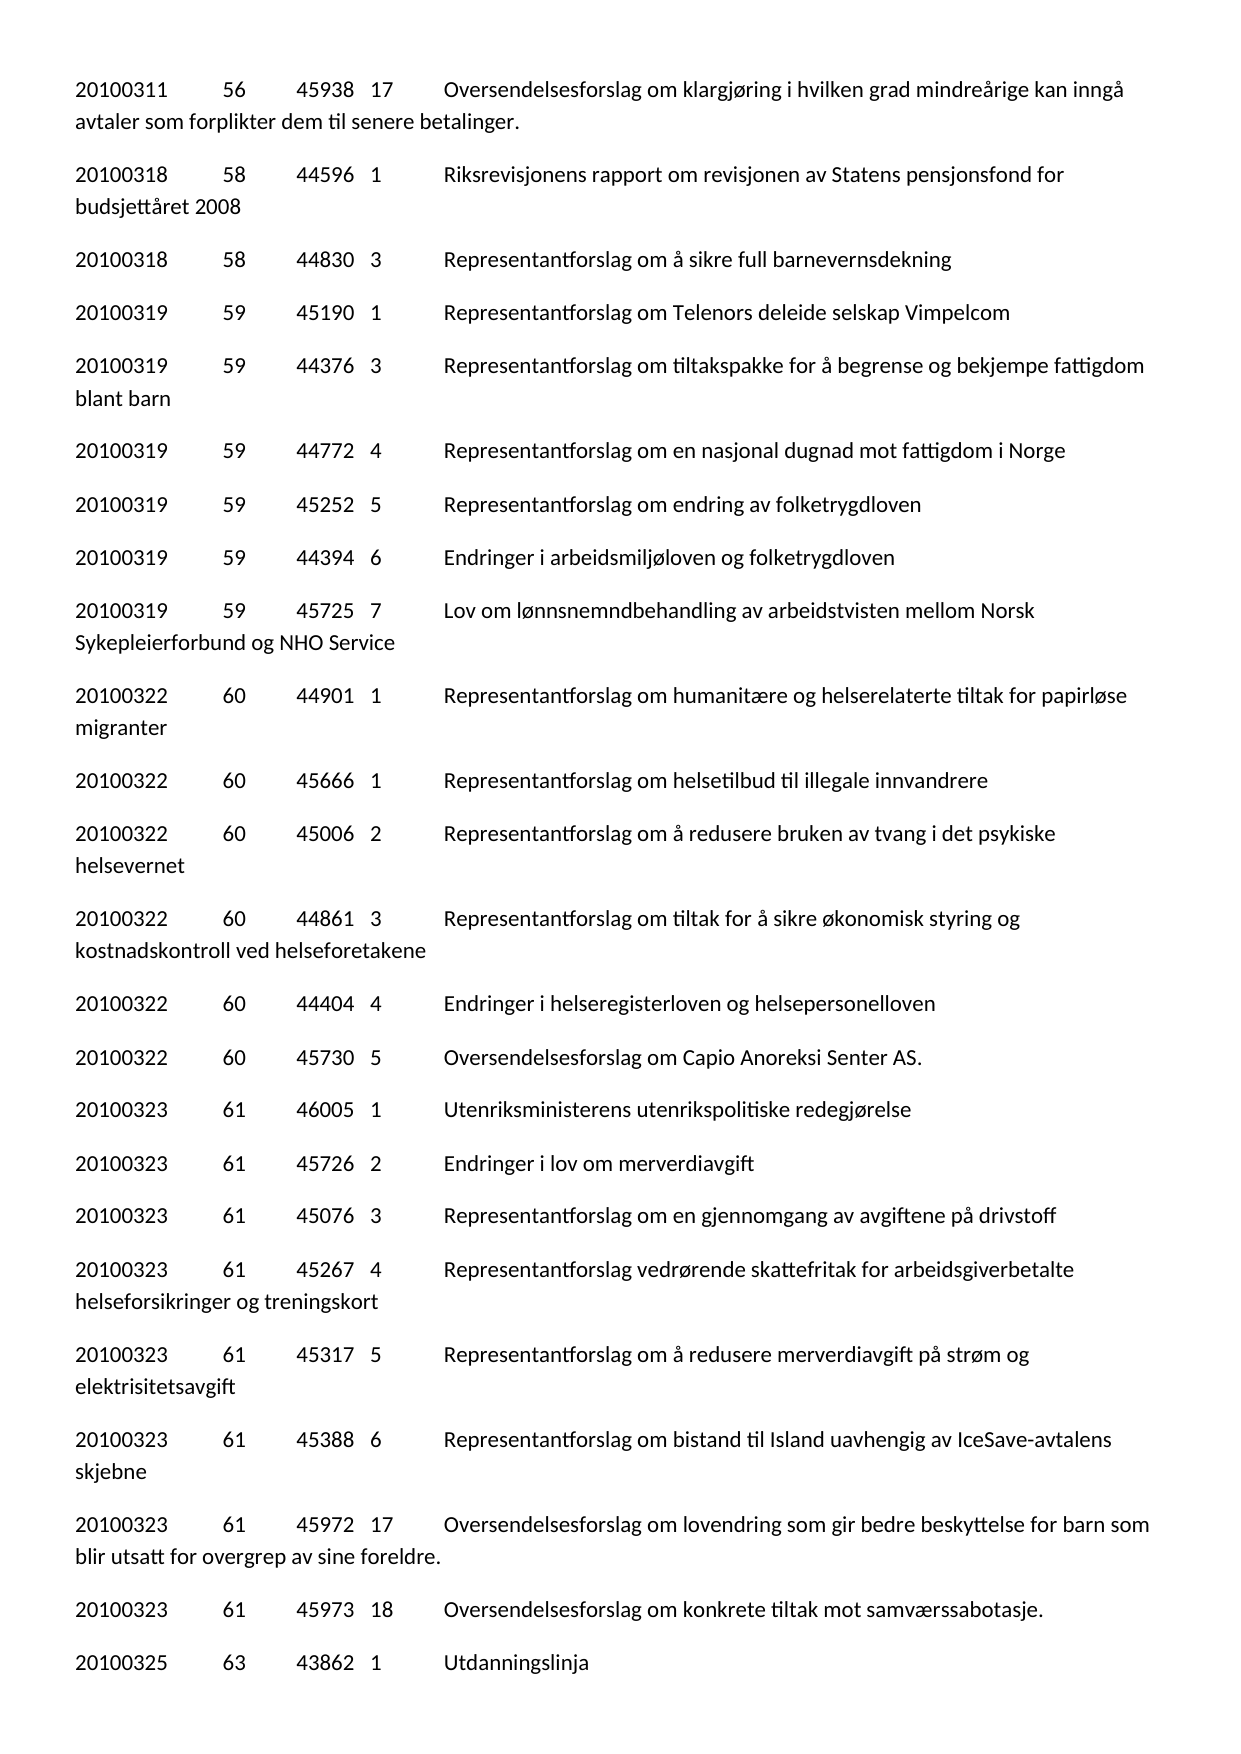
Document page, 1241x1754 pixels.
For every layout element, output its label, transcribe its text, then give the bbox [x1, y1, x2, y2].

text 20100323 61 45726 2 Endringer i lov om merverdiavgift [75, 1149, 1165, 1177]
text 20100322 60 44901 1 Representantforslag om humanitære og helserelaterte tiltak for papirløse migranter [75, 681, 1165, 741]
text 20100323 61 45973 18 Oversendelsesforslag om konkrete tiltak mot samværssabotasje. [75, 1596, 1165, 1623]
text 20100325 63 43862 1 Utdanningslinja [75, 1648, 1165, 1677]
text 20100318 58 44830 3 Representantforslag om å sikre full barnevernsdekning [75, 245, 1165, 273]
text 20100323 61 45267 4 Representantforslag vedrørende skattefritak for arbeidsgiverbetalte helseforsikringer og treningskort [75, 1255, 1165, 1315]
text 20100323 61 45972 17 Oversendelsesforslag om lovendring som gir bedre beskyttelse for barn som blir utsatt for overgrep av sine foreldre. [75, 1510, 1165, 1571]
text 20100319 59 44772 4 Representantforslag om en nasjonal dugnad mot fattigdom i Norge [75, 437, 1165, 465]
text 20100311 56 45938 17 Oversendelsesforslag om klargjøring i hvilken grad mindreårige kan inngå avtaler som forplikter dem til senere betalinger. [75, 75, 1165, 135]
text 20100322 60 45730 5 Oversendelsesforslag om Capio Anoreksi Senter AS. [75, 1043, 1165, 1071]
text 20100319 59 45252 5 Representantforslag om endring av folketrygdloven [75, 490, 1165, 518]
text 20100319 59 44394 6 Endringer i arbeidsmiljøloven og folketrygdloven [75, 543, 1165, 571]
text 20100319 59 45725 7 Lov om lønnsnemndbehandling av arbeidstvisten mellom Norsk Sykepleierforbund og NHO Service [75, 596, 1165, 656]
text 20100318 58 44596 1 Riksrevisjonens rapport om revisjonen av Statens pensjonsfond for budsjettåret 2008 [75, 160, 1165, 220]
text 20100322 60 44404 4 Endringer i helseregisterloven og helsepersonelloven [75, 989, 1165, 1018]
text 20100319 59 44376 3 Representantforslag om tiltakspakke for å begrense og bekjempe fattigdom blant barn [75, 351, 1165, 412]
text 20100323 61 45076 3 Representantforslag om en gjennomgang av avgiftene på drivstoff [75, 1202, 1165, 1230]
text 20100319 59 45190 1 Representantforslag om Telenors deleide selskap Vimpelcom [75, 298, 1165, 326]
text 20100323 61 45388 6 Representantforslag om bistand til Island uavhengig av IceSave-avtalens skjebne [75, 1425, 1165, 1485]
text 20100322 60 45666 1 Representantforslag om helsetilbud til illegale innvandrere [75, 766, 1165, 794]
text 20100323 61 45317 5 Representantforslag om å redusere merverdiavgift på strøm og elektrisitetsavgift [75, 1340, 1165, 1400]
text 20100323 61 46005 1 Utenriksministerens utenrikspolitiske redegjørelse [75, 1096, 1165, 1124]
text 20100322 60 44861 3 Representantforslag om tiltak for å sikre økonomisk styring og kostnadskontroll ved helseforetakene [75, 904, 1165, 964]
text 20100322 60 45006 2 Representantforslag om å redusere bruken av tvang i det psykiske helsevernet [75, 819, 1165, 879]
